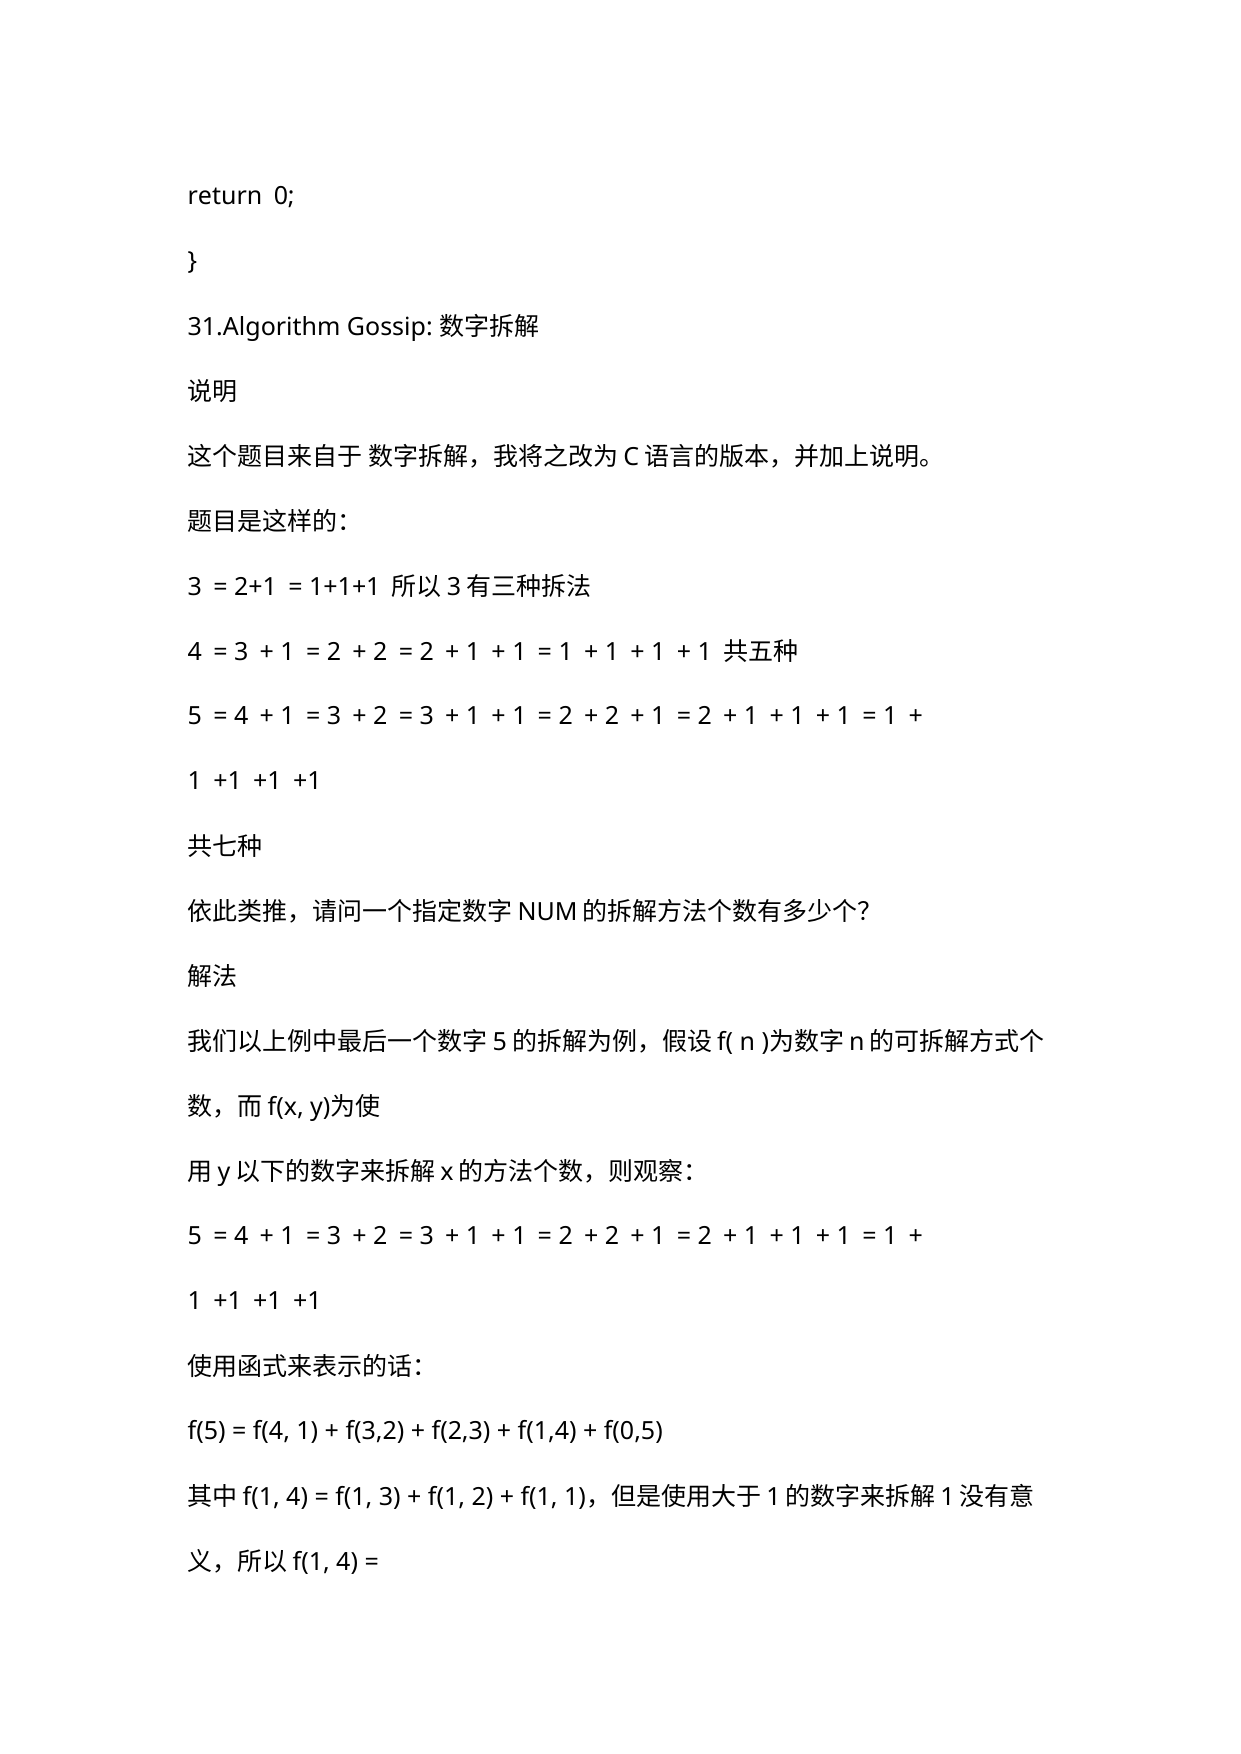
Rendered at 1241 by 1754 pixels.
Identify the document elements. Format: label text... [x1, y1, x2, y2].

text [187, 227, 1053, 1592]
text return 0; [187, 162, 1053, 227]
